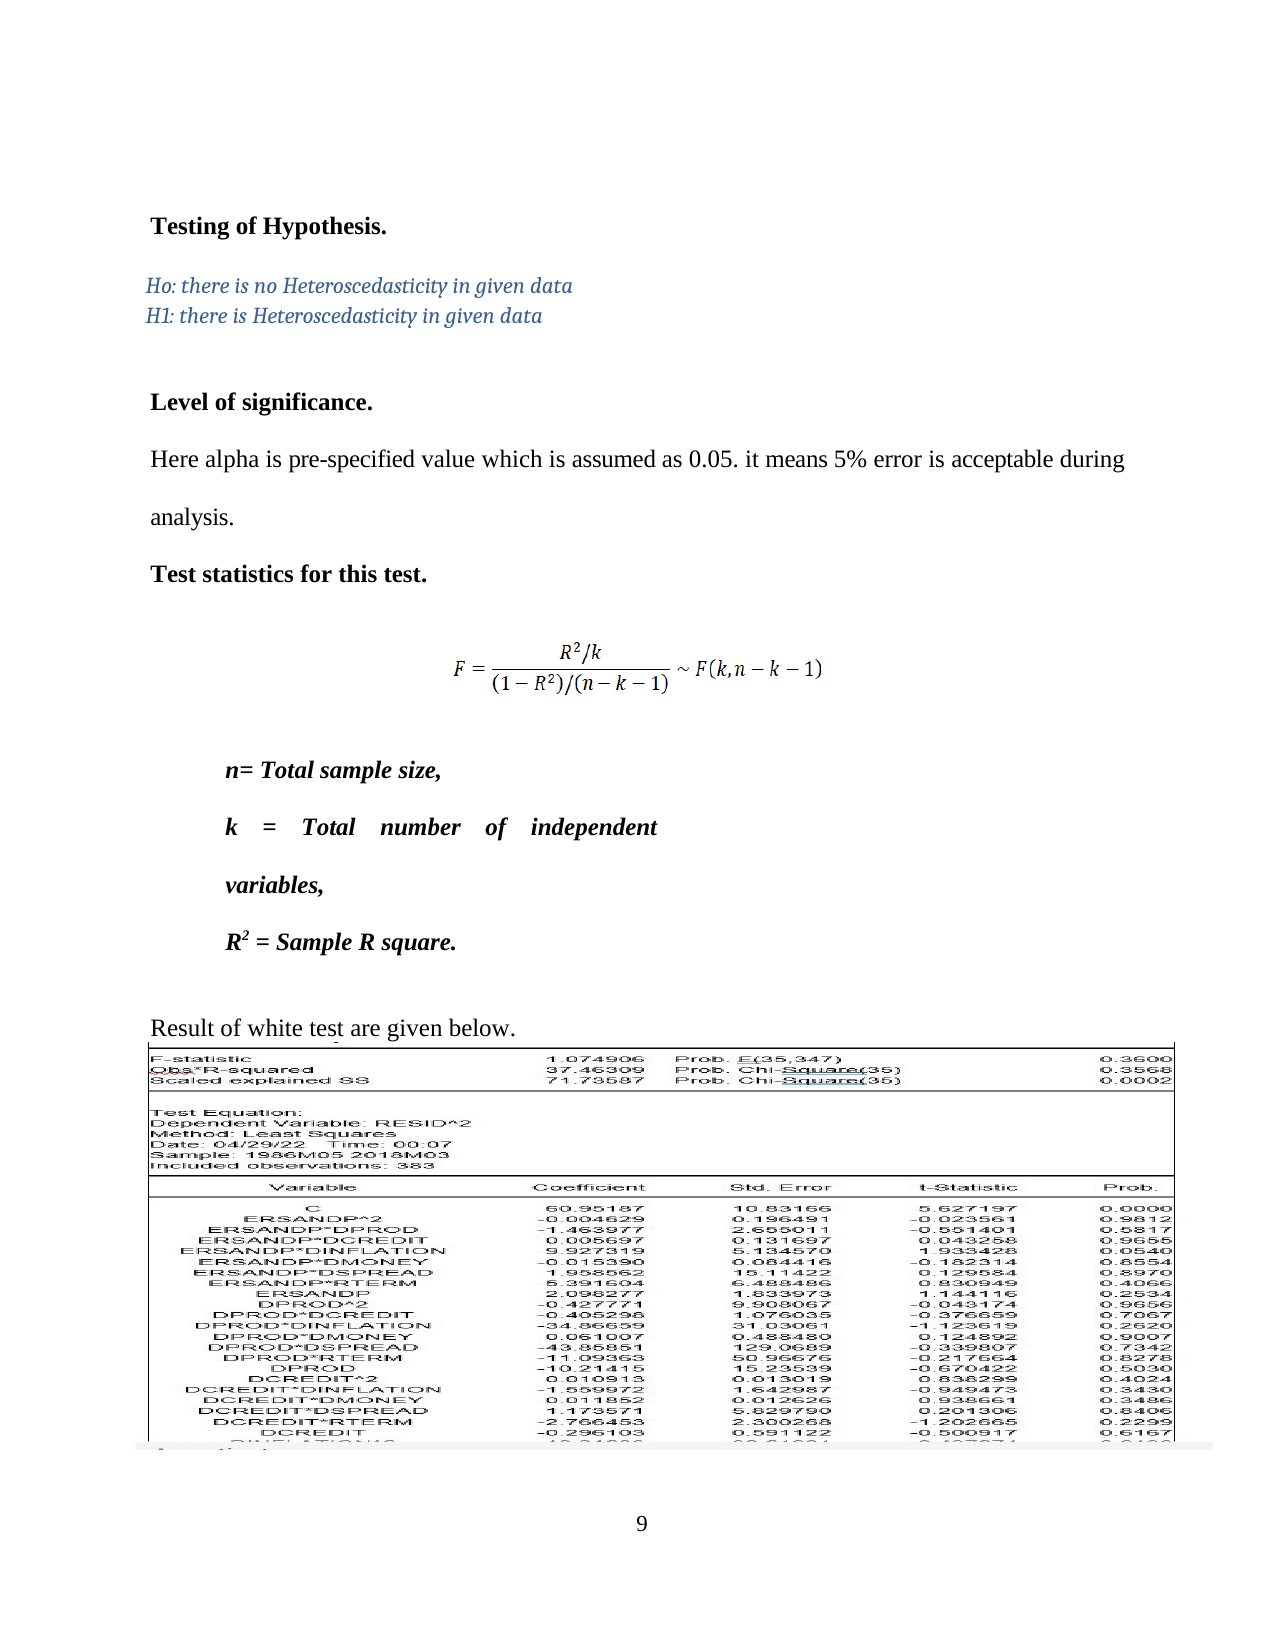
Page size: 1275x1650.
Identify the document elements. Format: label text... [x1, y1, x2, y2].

subtitle Test statistics for this test. [150, 559, 1148, 588]
subtitle Testing of Hypothesis. [150, 211, 1148, 239]
text Result of white test are given below. [150, 1013, 1148, 1042]
picture [453, 637, 822, 698]
picture [135, 1042, 1214, 1450]
text R2 = Sample R square. [225, 927, 660, 956]
subtitle Level of significance. [150, 387, 1148, 416]
subtitle H1: there is Heteroscedasticity in given data [135, 303, 1148, 329]
text n= Total sample size, [225, 755, 1148, 783]
subtitle Ho: there is no Heteroscedasticity in given data [135, 272, 1148, 299]
text k = Total number of independent variables, [225, 812, 660, 898]
text Here alpha is pre-specified value which is assumed as 0.05. it means 5% error is acceptable during analysis. [150, 444, 1126, 531]
